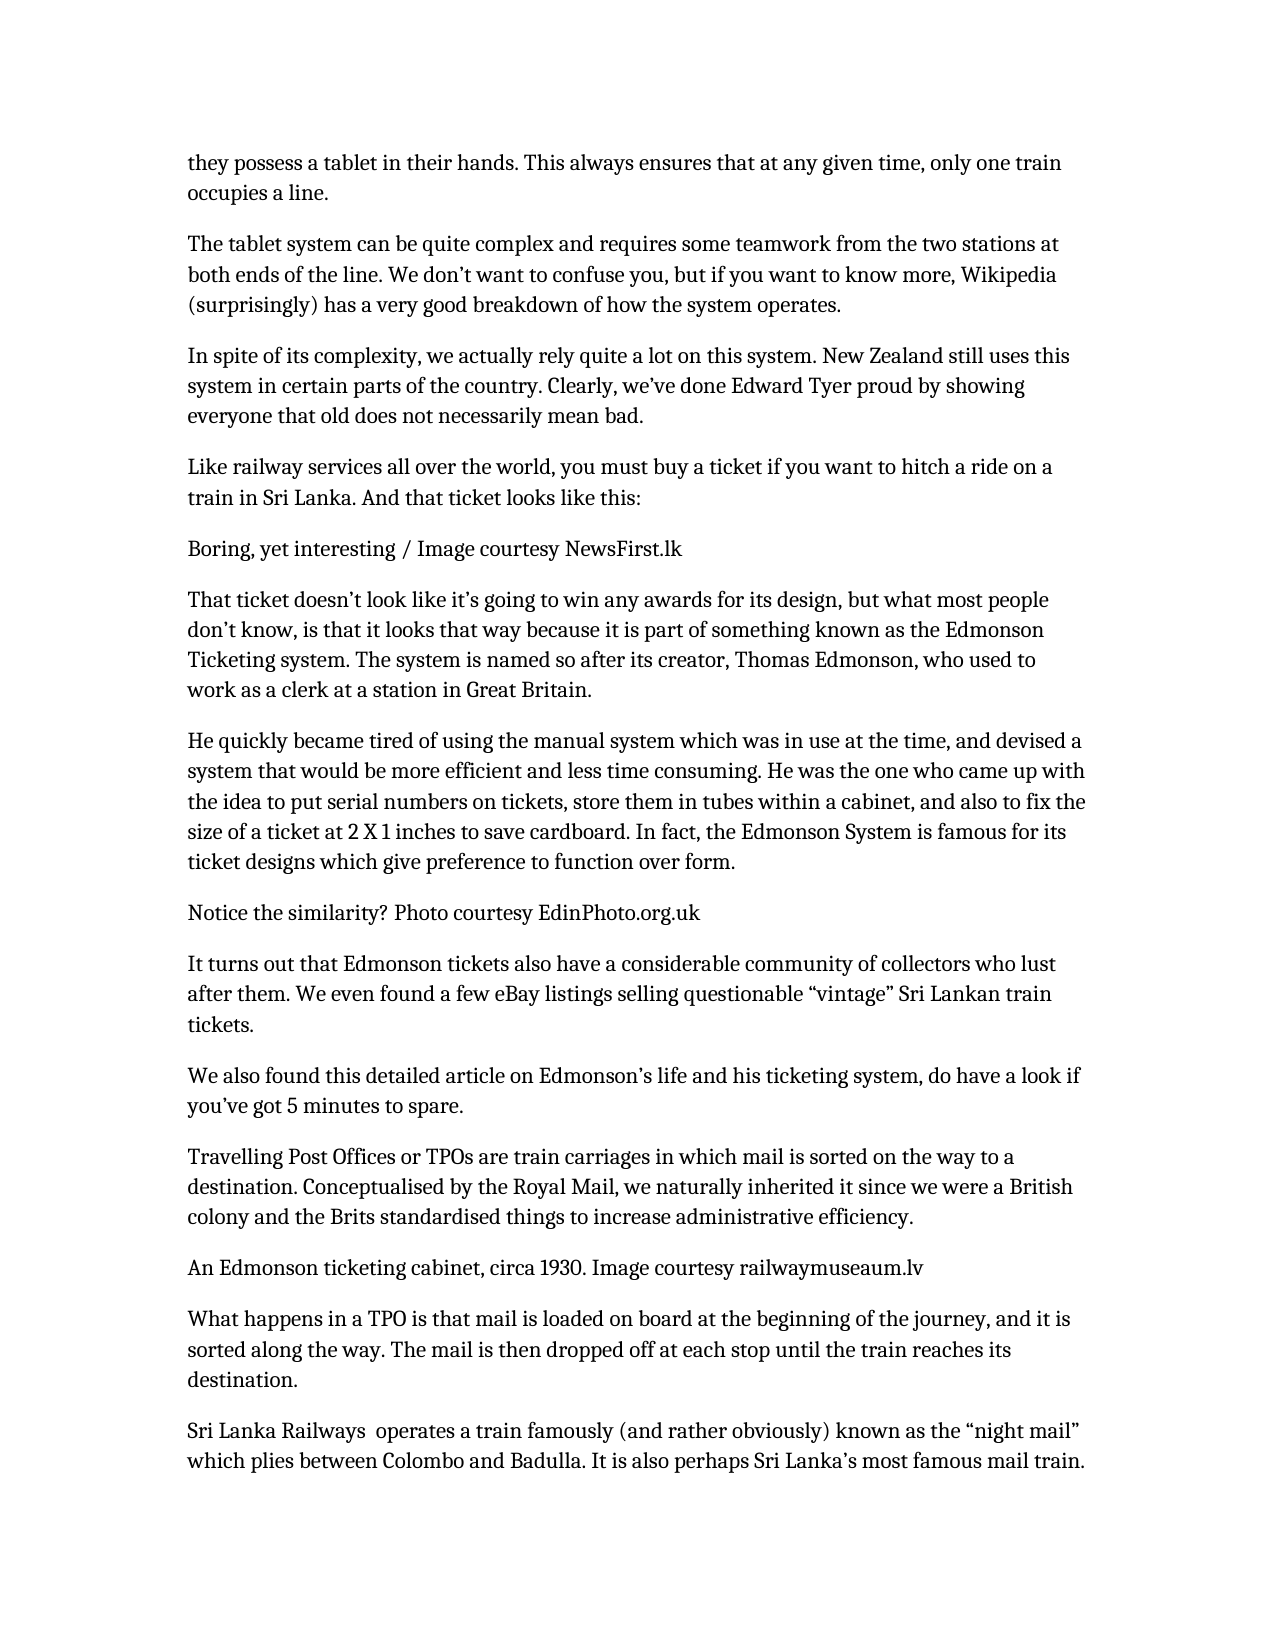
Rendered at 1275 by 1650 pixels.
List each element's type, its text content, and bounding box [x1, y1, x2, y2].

text It turns out that Edmonson tickets also have a considerable community of collectors who lust after them. We even found a few eBay listings selling questionable “vintage” Sri Lankan train tickets. [187, 951, 1087, 1038]
text An Edmonson ticketing cabinet, circa 1930. Image courtesy railwaymuseaum.lv [187, 1255, 1087, 1282]
text He quickly became tired of using the manual system which was in use at the time, and devised a system that would be more efficient and less time consuming. He was the one who came up with the idea to put serial numbers on tickets, store them in tubes within a cabinet, and also to fix the size of a ticket at 2 X 1 inches to save cardboard. In fact, the Edmonson System is famous for its ticket designs which give preference to function over form. [187, 728, 1087, 875]
text Boring, yet interesting / Image courtesy NewsFirst.lk [187, 535, 1087, 562]
text Travelling Post Offices or TPOs are train carriages in which mail is sorted on the way to a destination. Conceptualised by the Royal Mail, we naturally inherited it since we were a British colony and the Brits standardised things to increase administrative efficiency. [187, 1144, 1087, 1231]
text The tablet system can be quite complex and requires some teamwork from the two stations at both ends of the line. We don’t want to confuse you, but if you want to know more, Wikipedia (surprisingly) has a very good breakdown of how the system operates. [187, 231, 1087, 318]
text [187, 1418, 1087, 1474]
text Notice the similarity? Photo courtesy EdinPhoto.org.uk [187, 900, 1087, 926]
text That ticket doesn’t look like it’s going to win any awards for its design, but what most people don’t know, is that it looks that way because it is part of something known as the Edmonson Ticketing system. The system is named so after its creator, Thomas Edmonson, who used to work as a clerk at a station in Great Britain. [187, 586, 1087, 703]
text Like railway services all over the world, you must buy a ticket if you want to hitch a ride on a train in Sri Lanka. And that ticket looks like this: [187, 454, 1087, 511]
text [187, 150, 1087, 207]
text What happens in a TPO is that mail is loaded on board at the beginning of the journey, and it is sorted along the way. The mail is then dropped off at each stop until the train reaches its destination. [187, 1306, 1087, 1393]
text In spite of its complexity, we actually rely quite a lot on this system. New Zealand still uses this system in certain parts of the country. Clearly, we’ve done Edward Tyer proud by showing everyone that old does not necessarily mean bad. [187, 343, 1087, 429]
text We also found this detailed article on Edmonson’s life and his ticketing system, do have a look if you’ve got 5 minutes to spare. [187, 1062, 1087, 1119]
